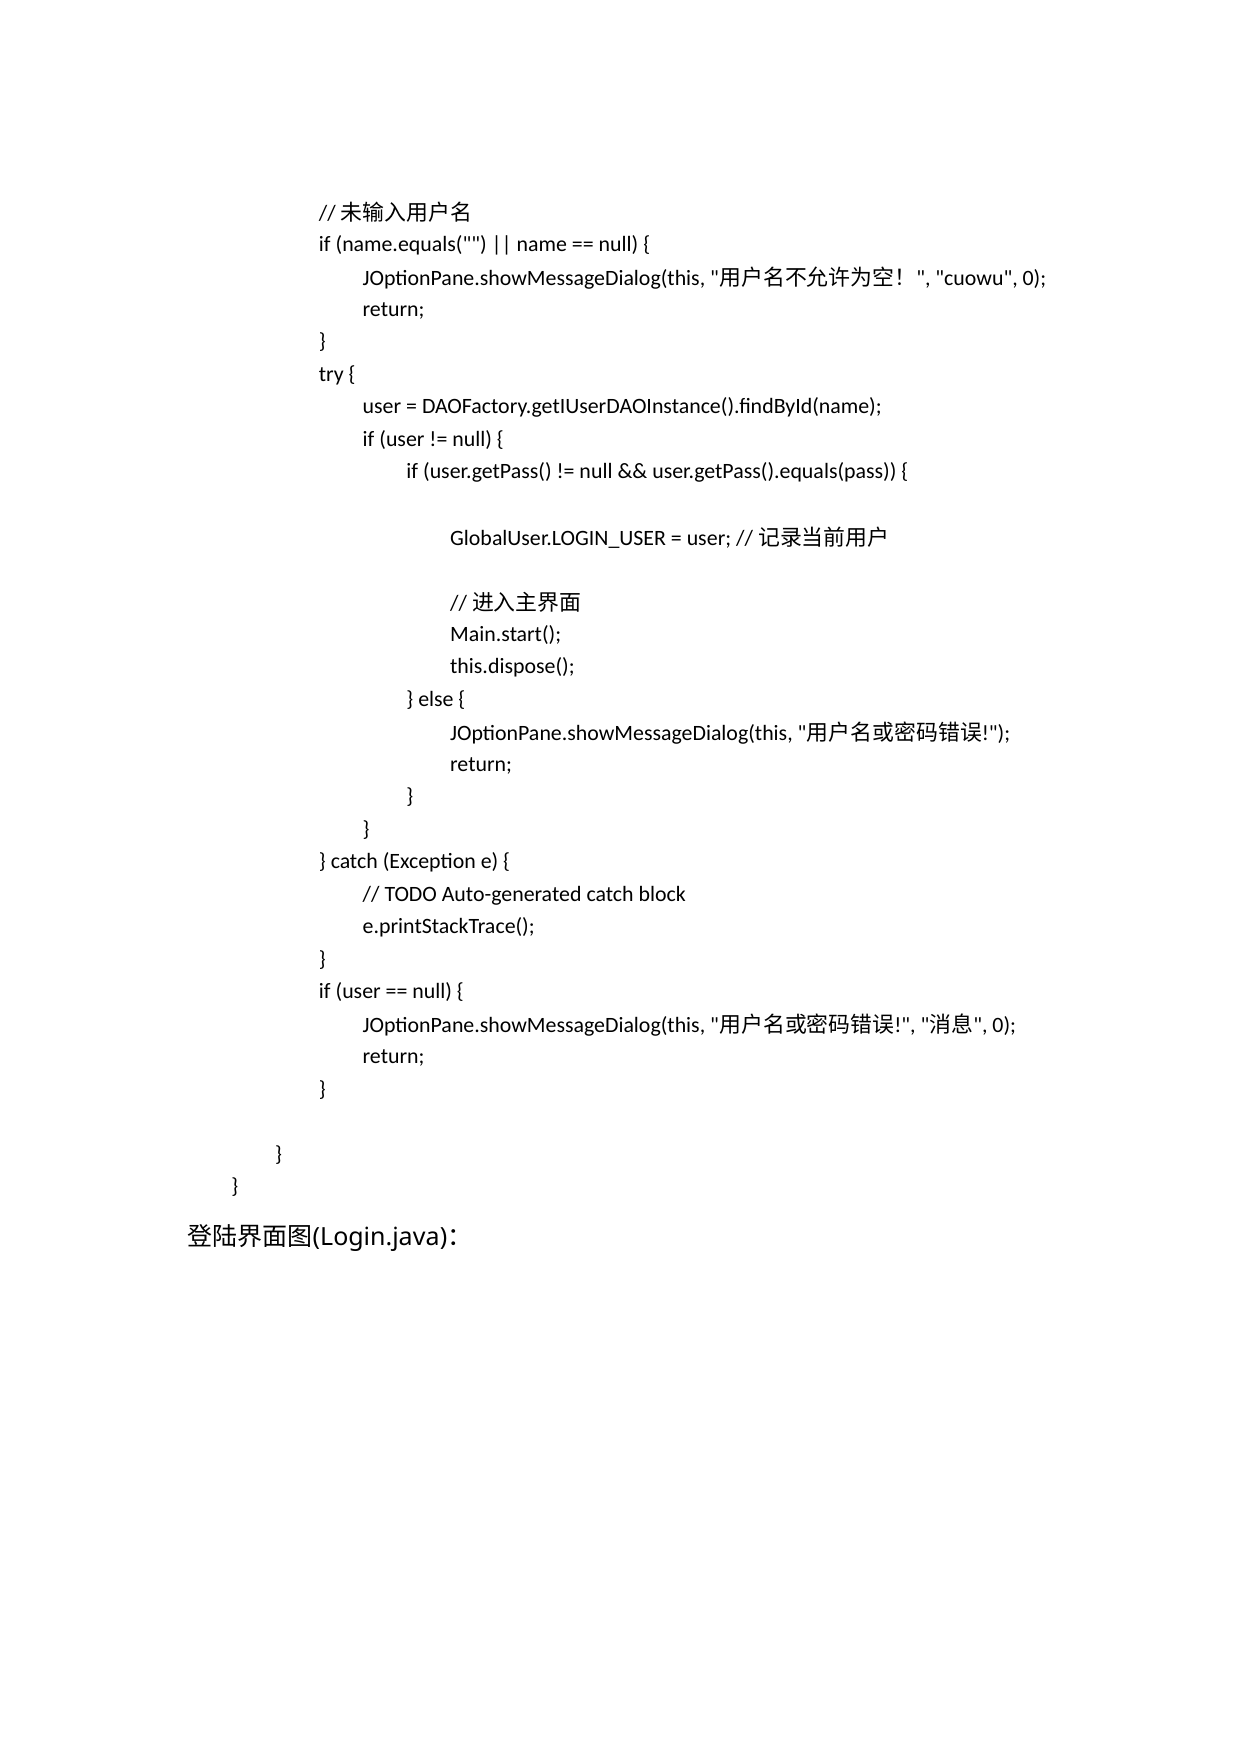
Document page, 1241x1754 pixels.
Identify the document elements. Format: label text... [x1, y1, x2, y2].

text JOptionPane.showMessageDialog(this, "用户名或密码错误!", "消息", 0); [187, 1007, 1053, 1039]
text if (user == null) { [187, 974, 1053, 1007]
text } [187, 1072, 1053, 1104]
text user = DAOFactory.getIUserDAOInstance().findById(name); [187, 389, 1053, 422]
text return; [187, 1039, 1053, 1072]
text } [187, 942, 1053, 974]
text } [187, 1169, 1053, 1202]
text if (user != null) { [187, 422, 1053, 454]
text JOptionPane.showMessageDialog(this, "用户名不允许为空！", "cuowu", 0); [187, 259, 1053, 292]
text try { [187, 357, 1053, 389]
text if (user.getPass() != null && user.getPass().equals(pass)) { [187, 454, 1053, 487]
text } else { [187, 682, 1053, 714]
text GlobalUser.LOGIN_USER = user; // 记录当前用户 [187, 519, 1053, 552]
text // 进入主界面 [187, 584, 1053, 617]
text } catch (Exception e) { [187, 844, 1053, 877]
text e.printStackTrace(); [187, 909, 1053, 942]
text // 未输入用户名 [187, 194, 1053, 227]
text return; [187, 292, 1053, 324]
text Main.start(); [187, 617, 1053, 649]
text } [187, 779, 1053, 812]
text return; [187, 747, 1053, 779]
text } [187, 812, 1053, 844]
text if (name.equals("") || name == null) { [187, 227, 1053, 259]
text this.dispose(); [187, 649, 1053, 682]
text // TODO Auto-generated catch block [187, 877, 1053, 909]
text 登陆界面图(Login.java)： [187, 1202, 1053, 1267]
text } [187, 1137, 1053, 1169]
text JOptionPane.showMessageDialog(this, "用户名或密码错误!"); [187, 714, 1053, 747]
text } [187, 324, 1053, 357]
